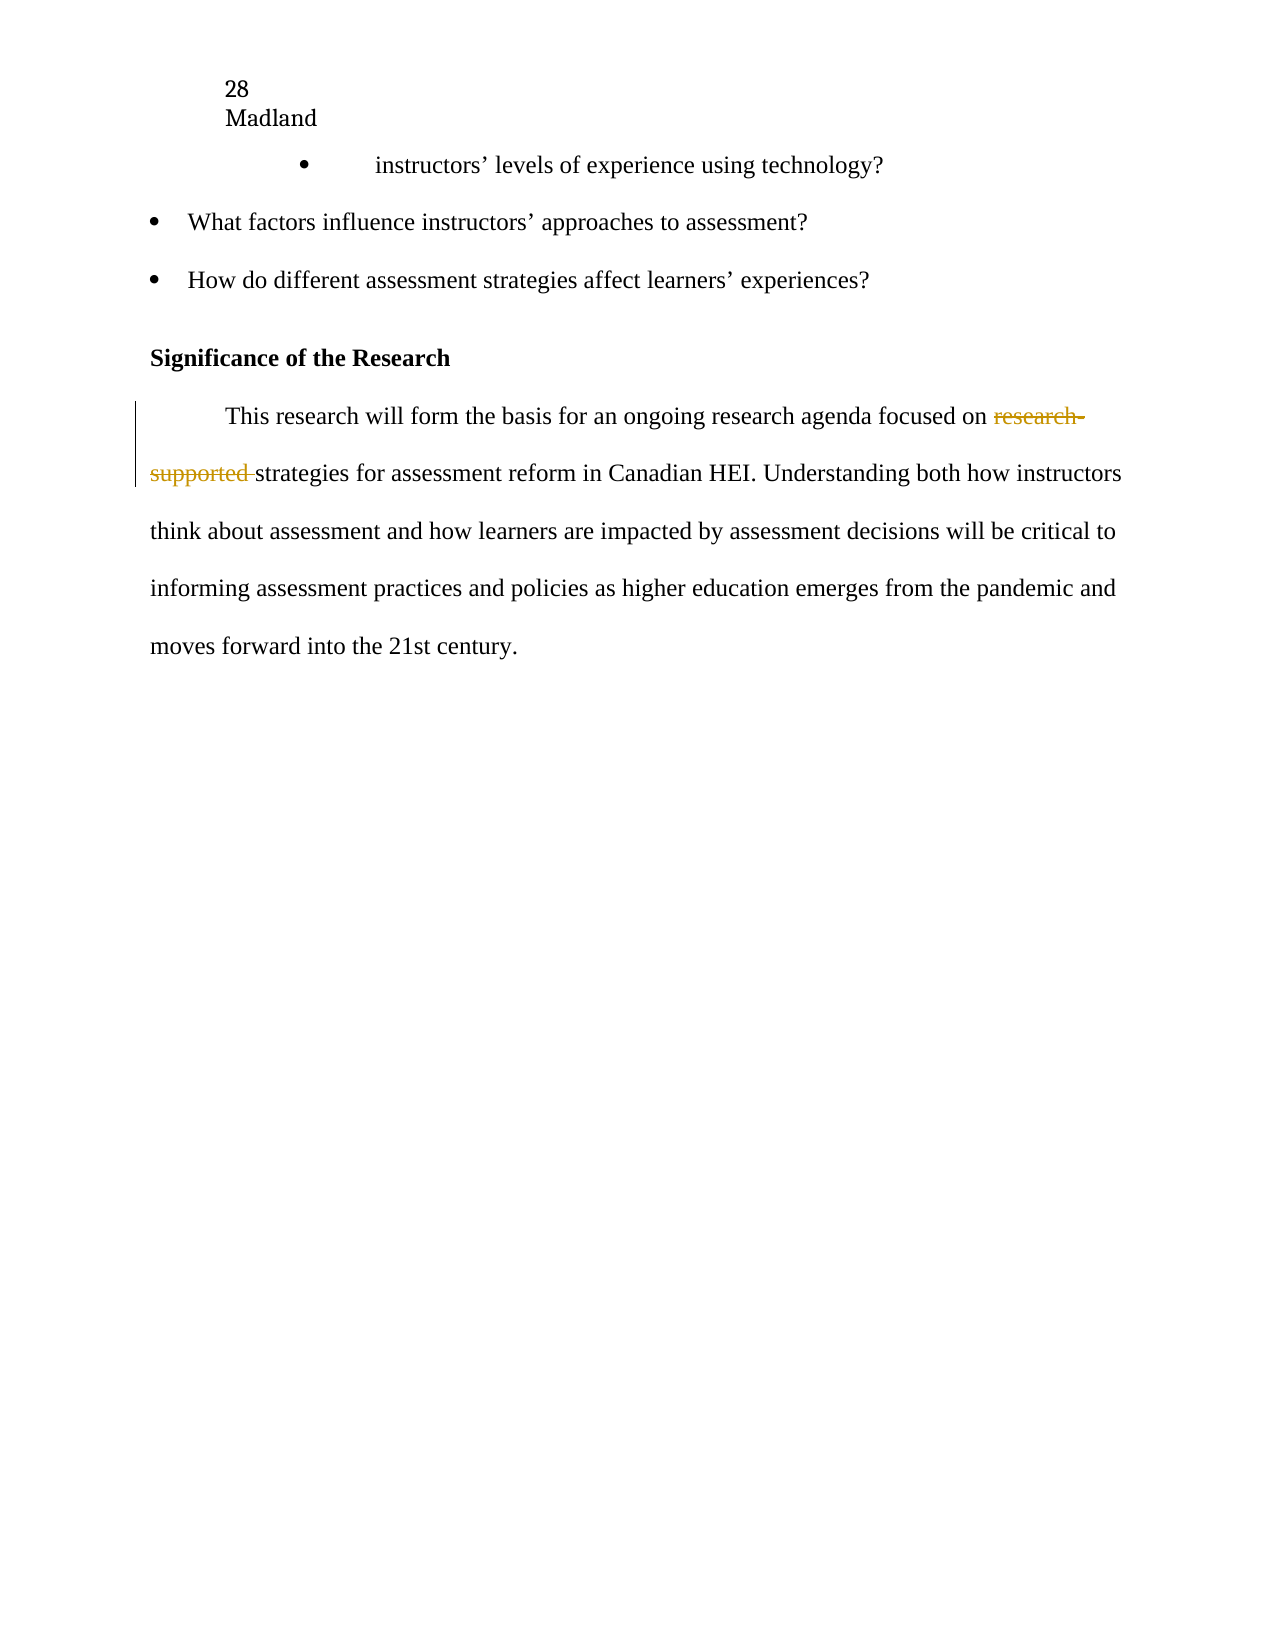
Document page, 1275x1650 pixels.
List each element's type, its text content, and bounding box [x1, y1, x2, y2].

list instructors’ levels of experience using technology? [225, 150, 1125, 179]
text This research will form the basis for an ongoing research agenda focused on strategies for assessment reform in Canadian HEI. Understanding both how instructors think about assessment and how learners are impacted by assessment decisions will be critical to informing assessment practices and policies as higher education emerges from the pandemic and moves forward into the 21st century. [150, 401, 1125, 659]
subtitle Significance of the Research [150, 343, 1125, 372]
list What factors influence instructors’ approaches to assessment? [150, 207, 1125, 236]
list How do different assessment strategies affect learners’ experiences? [150, 265, 1125, 294]
